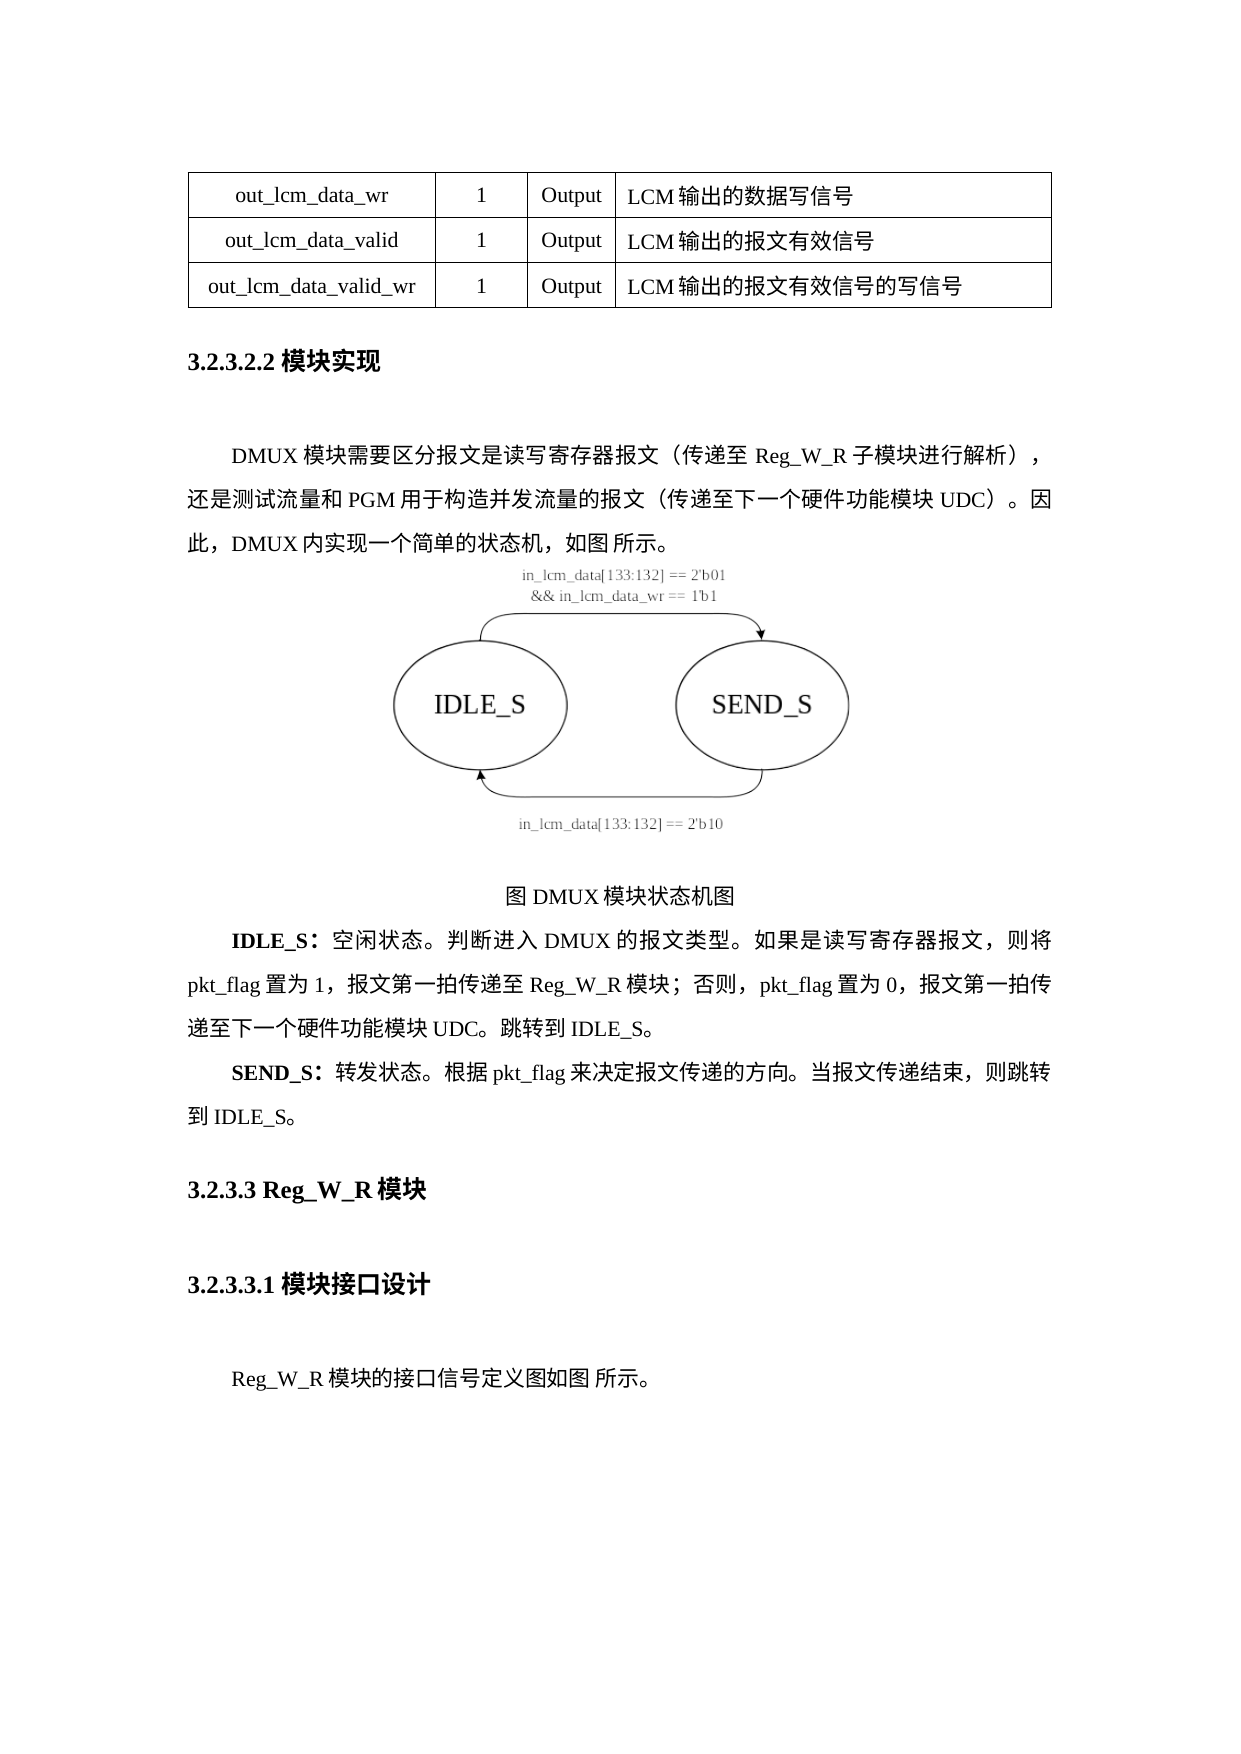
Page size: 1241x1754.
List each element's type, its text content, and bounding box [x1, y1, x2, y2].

text DMUX模块需要区分报文是读写寄存器报文（传递至Reg_W_R子模块进行解析），还是测试流量和PGM用于构造并发流量的报文（传递至下一个硬件功能模块UDC）。因此，DMUX内实现一个简单的状态机，如图 所示。 [187, 432, 1053, 564]
table_cell LCM输出的报文有效信号 [616, 218, 1051, 262]
text IDLE_S：空闲状态。判断进入DMUX的报文类型。如果是读写寄存器报文，则将pkt_flag置为1，报文第一拍传递至Reg_W_R模块；否则，pkt_flag置为0，报文第一拍传递至下一个硬件功能模块UDC。跳转到IDLE_S。 [187, 917, 1053, 1049]
table_cell 1 [436, 263, 527, 307]
text 图 DMUX模块状态机图 [187, 873, 1053, 917]
table_cell 1 [436, 218, 527, 262]
table_cell Output [528, 263, 615, 307]
table_cell out_lcm_data_valid_wr [189, 263, 435, 307]
table_cell Output [528, 218, 615, 262]
table_cell out_lcm_data_wr [189, 173, 435, 217]
table_cell LCM输出的报文有效信号的写信号 [616, 263, 1051, 307]
text SEND_S：转发状态。根据pkt_flag来决定报文传递的方向。当报文传递结束，则跳转到IDLE_S。 [187, 1049, 1053, 1137]
subtitle 3.2.3.3 Reg_W_R模块 [187, 1166, 1053, 1210]
subtitle 3.2.3.3.1 模块接口设计 [187, 1261, 1053, 1305]
table_cell LCM输出的数据写信号 [616, 173, 1051, 217]
table_cell Output [528, 173, 615, 217]
subtitle 3.2.3.2.2 模块实现 [187, 337, 1053, 382]
text Reg_W_R模块的接口信号定义图如图 所示。 [187, 1355, 1053, 1399]
table_cell out_lcm_data_valid [189, 218, 435, 262]
table_cell 1 [436, 173, 527, 217]
